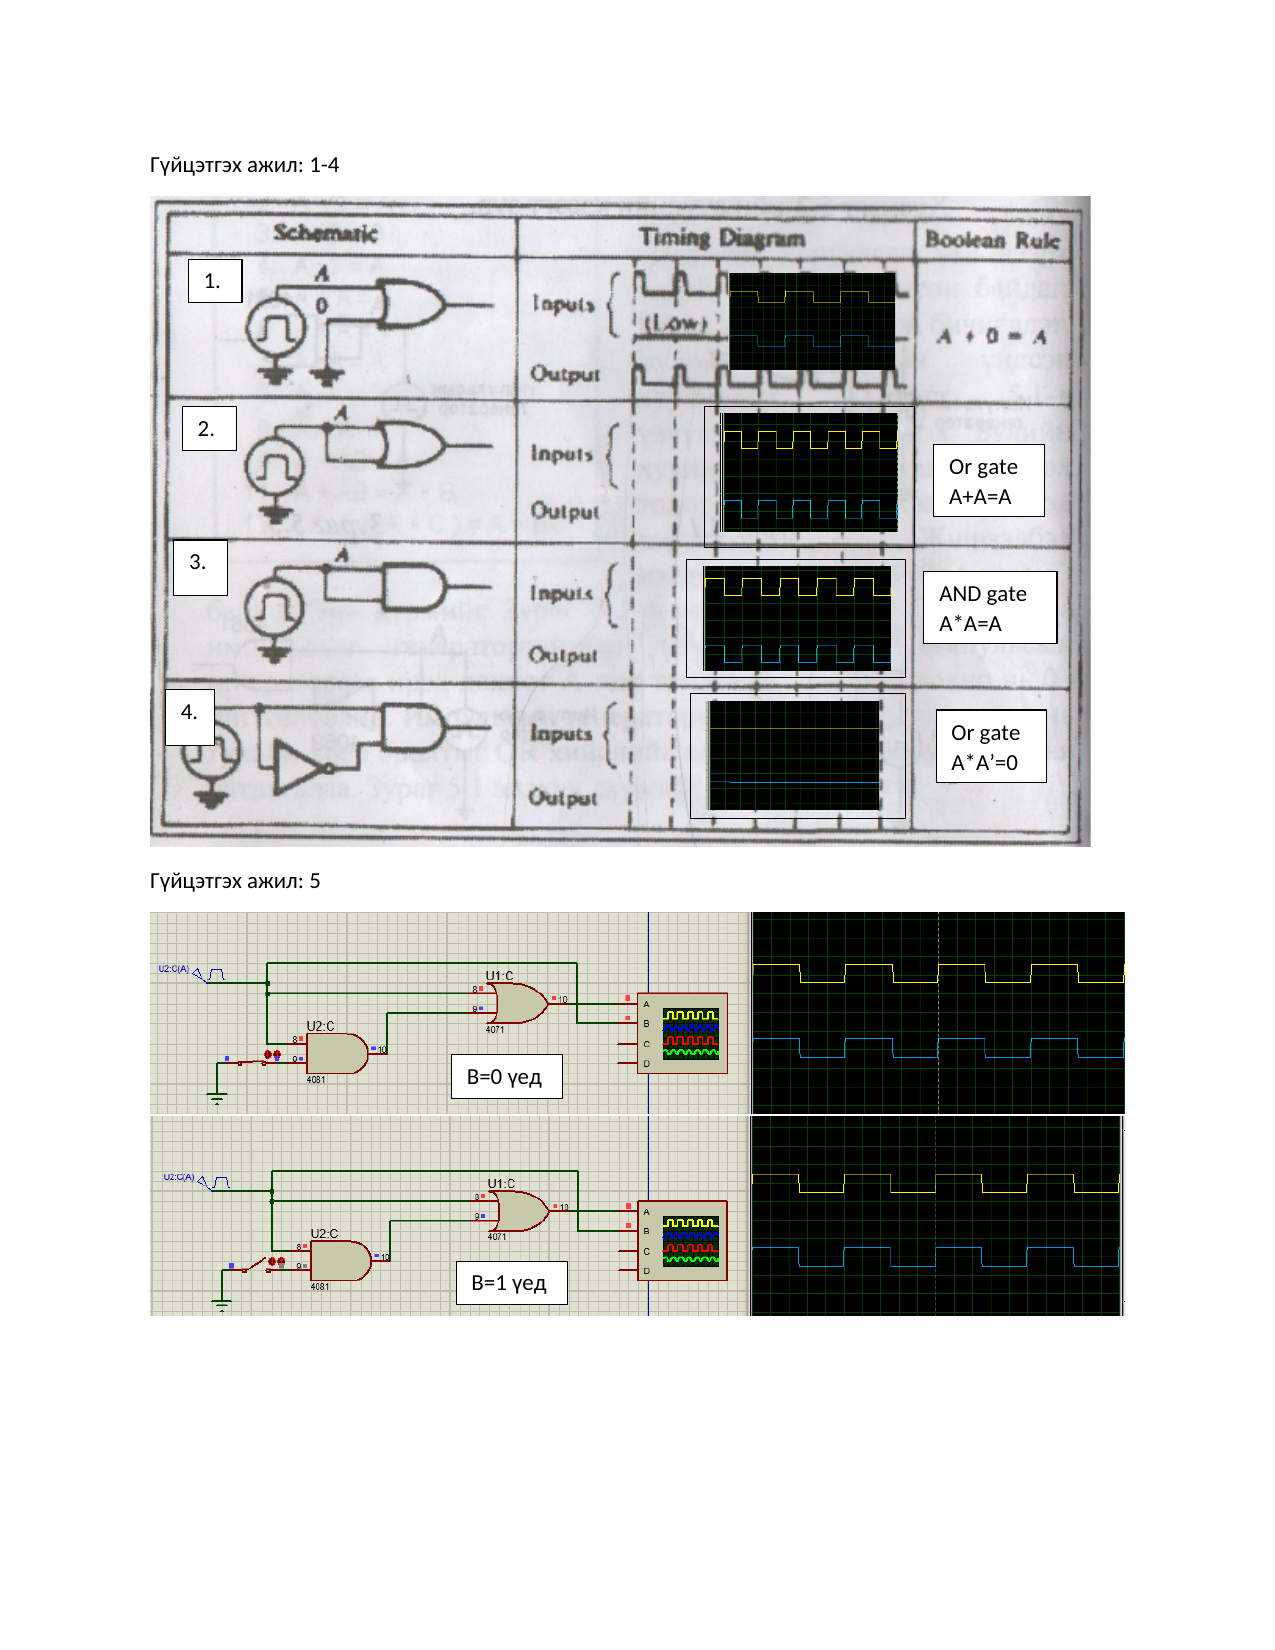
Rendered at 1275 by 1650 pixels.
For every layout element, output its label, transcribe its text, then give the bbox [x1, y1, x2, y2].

picture [150, 912, 1125, 1114]
text Гүйцэтгэх ажил: 1-4 [150, 150, 1125, 178]
text Гүйцэтгэх ажил: 5 [150, 866, 1125, 894]
picture [150, 1116, 1125, 1316]
picture [150, 196, 1091, 847]
